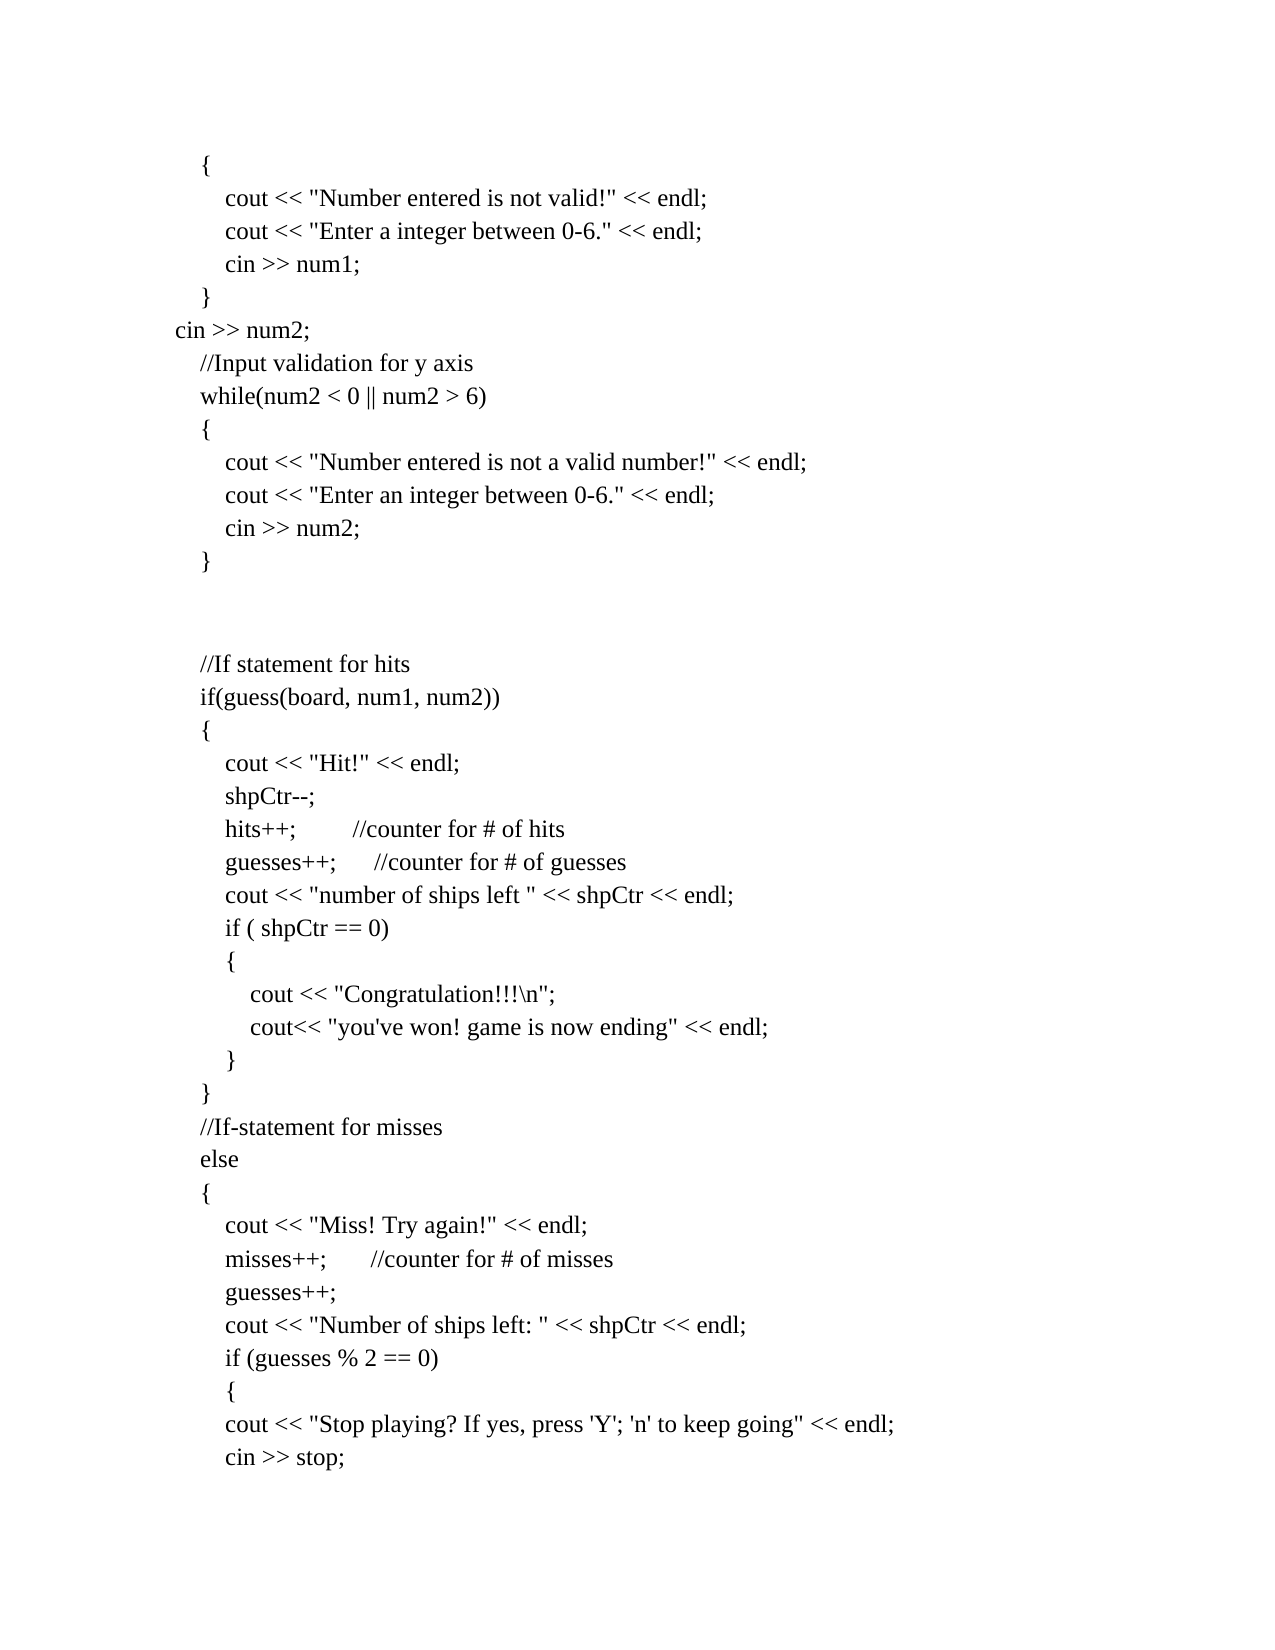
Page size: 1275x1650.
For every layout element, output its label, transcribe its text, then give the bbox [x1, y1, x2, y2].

text cout<< "you've won! game is now ending" << endl; [150, 1012, 1125, 1041]
text cout << "Number entered is not a valid number!" << endl; [150, 447, 1125, 476]
text cout << "Congratulation!!!\n"; [150, 979, 1125, 1008]
text if (guesses % 2 == 0) [150, 1343, 1125, 1371]
text { [150, 150, 1125, 179]
text //If statement for hits [150, 649, 1125, 678]
text cout << "Enter an integer between 0-6." << endl; [150, 480, 1125, 509]
text cout << "number of ships left " << shpCtr << endl; [150, 880, 1125, 909]
text { [150, 414, 1125, 443]
text guesses++; //counter for # of guesses [150, 847, 1125, 876]
text misses++; //counter for # of misses [150, 1244, 1125, 1272]
text { [150, 1178, 1125, 1206]
text { [150, 946, 1125, 975]
text cout << "Number of ships left: " << shpCtr << endl; [150, 1310, 1125, 1338]
text cin >> num2; [150, 513, 1125, 542]
text //If-statement for misses [150, 1112, 1125, 1140]
text cout << "Miss! Try again!" << endl; [150, 1211, 1125, 1239]
text //Input validation for y axis [150, 348, 1125, 377]
text shpCtr--; [150, 781, 1125, 810]
text if(guess(board, num1, num2)) [150, 682, 1125, 711]
text } [150, 1078, 1125, 1107]
text { [150, 1376, 1125, 1404]
text hits++; //counter for # of hits [150, 814, 1125, 843]
text cout << "Number entered is not valid!" << endl; [150, 183, 1125, 212]
text cin >> num1; [150, 249, 1125, 278]
text if ( shpCtr == 0) [150, 913, 1125, 942]
text { [150, 715, 1125, 744]
text } [150, 546, 1125, 575]
text while(num2 < 0 || num2 > 6) [150, 381, 1125, 410]
text cout << "Stop playing? If yes, press 'Y'; 'n' to keep going" << endl; [150, 1409, 1125, 1437]
text } [150, 282, 1125, 311]
text else [150, 1144, 1125, 1173]
text cout << "Hit!" << endl; [150, 748, 1125, 777]
text cout << "Enter a integer between 0-6." << endl; [150, 216, 1125, 245]
text cin >> stop; [150, 1442, 1125, 1471]
text } [150, 1046, 1125, 1074]
text cin >> num2; [150, 315, 1125, 344]
text guesses++; [150, 1277, 1125, 1305]
